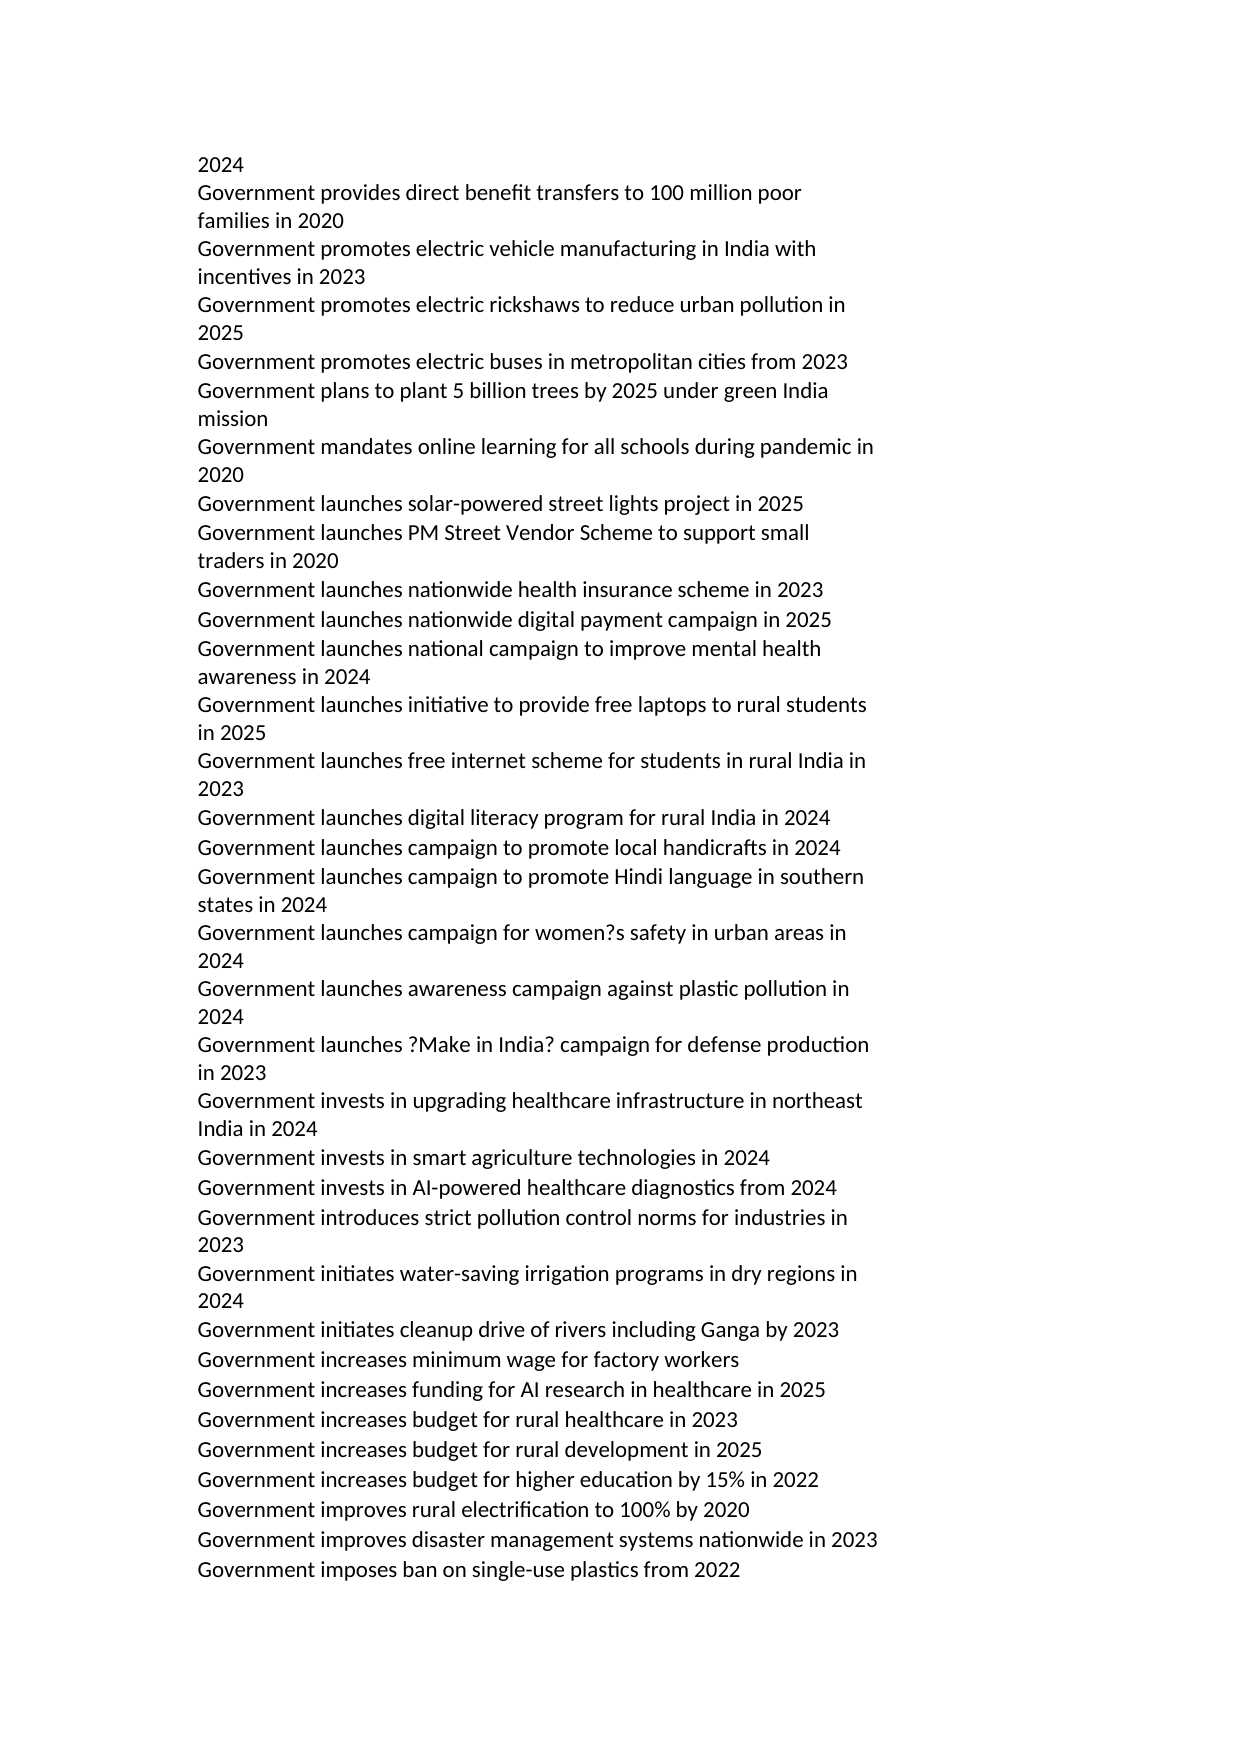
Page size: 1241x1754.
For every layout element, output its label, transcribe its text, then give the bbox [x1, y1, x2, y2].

table_cell Government mandates online learning for all schools during pandemic in 2020 [186, 432, 890, 488]
table_cell Government launches national campaign to improve mental health awareness in 2024 [186, 634, 890, 690]
table_cell Government promotes electric vehicle manufacturing in India with incentives in 2023 [186, 234, 890, 290]
table_cell Government launches free internet scheme for students in rural India in 2023 [186, 746, 890, 802]
table_cell Government launches digital literacy program for rural India in 2024 [186, 803, 890, 832]
table_cell Government promotes electric buses in metropolitan cities from 2023 [186, 346, 890, 376]
table_cell Government invests in AI-powered healthcare diagnostics from 2024 [186, 1173, 890, 1203]
table_cell Government increases budget for rural development in 2025 [186, 1435, 890, 1465]
table_cell Government invests in upgrading healthcare infrastructure in northeast India in 2024 [186, 1087, 890, 1143]
table_cell Government introduces strict pollution control norms for industries in 2023 [186, 1203, 890, 1259]
table_cell Government launches solar-powered street lights project in 2025 [186, 488, 890, 518]
table_cell Government launches PM Street Vendor Scheme to support small traders in 2020 [186, 518, 890, 574]
table_cell Government launches nationwide digital payment campaign in 2025 [186, 604, 890, 634]
table_cell Government initiates cleanup drive of rivers including Ganga by 2023 [186, 1315, 890, 1345]
table_cell Government invests in smart agriculture technologies in 2024 [186, 1143, 890, 1173]
table_cell Government launches campaign for women?s safety in urban areas in 2024 [186, 919, 890, 974]
table_cell Government provides direct benefit transfers to 100 million poor families in 2020 [186, 178, 890, 234]
table_cell Government increases budget for higher education by 15% in 2022 [186, 1465, 890, 1495]
table_cell Government initiates water-saving irrigation programs in dry regions in 2024 [186, 1259, 890, 1315]
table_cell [186, 150, 890, 178]
table_cell Government launches campaign to promote local handicrafts in 2024 [186, 833, 890, 862]
table_cell Government launches awareness campaign against plastic pollution in 2024 [186, 975, 890, 1031]
table_cell Government increases minimum wage for factory workers [186, 1345, 890, 1375]
table_cell Government imposes ban on single-use plastics from 2022 [186, 1555, 890, 1585]
table_cell Government launches ?Make in India? campaign for defense production in 2023 [186, 1031, 890, 1087]
table_cell Government improves disaster management systems nationwide in 2023 [186, 1525, 890, 1555]
table_cell Government launches campaign to promote Hindi language in southern states in 2024 [186, 863, 890, 918]
table_cell Government launches nationwide health insurance scheme in 2023 [186, 574, 890, 604]
table_cell Government plans to plant 5 billion trees by 2025 under green India mission [186, 376, 890, 432]
table_cell Government increases funding for AI research in healthcare in 2025 [186, 1375, 890, 1405]
table_cell Government promotes electric rickshaws to reduce urban pollution in 2025 [186, 290, 890, 346]
table_cell Government increases budget for rural healthcare in 2023 [186, 1405, 890, 1435]
table_cell Government launches initiative to provide free laptops to rural students in 2025 [186, 690, 890, 746]
table_cell Government improves rural electrification to 100% by 2020 [186, 1495, 890, 1525]
